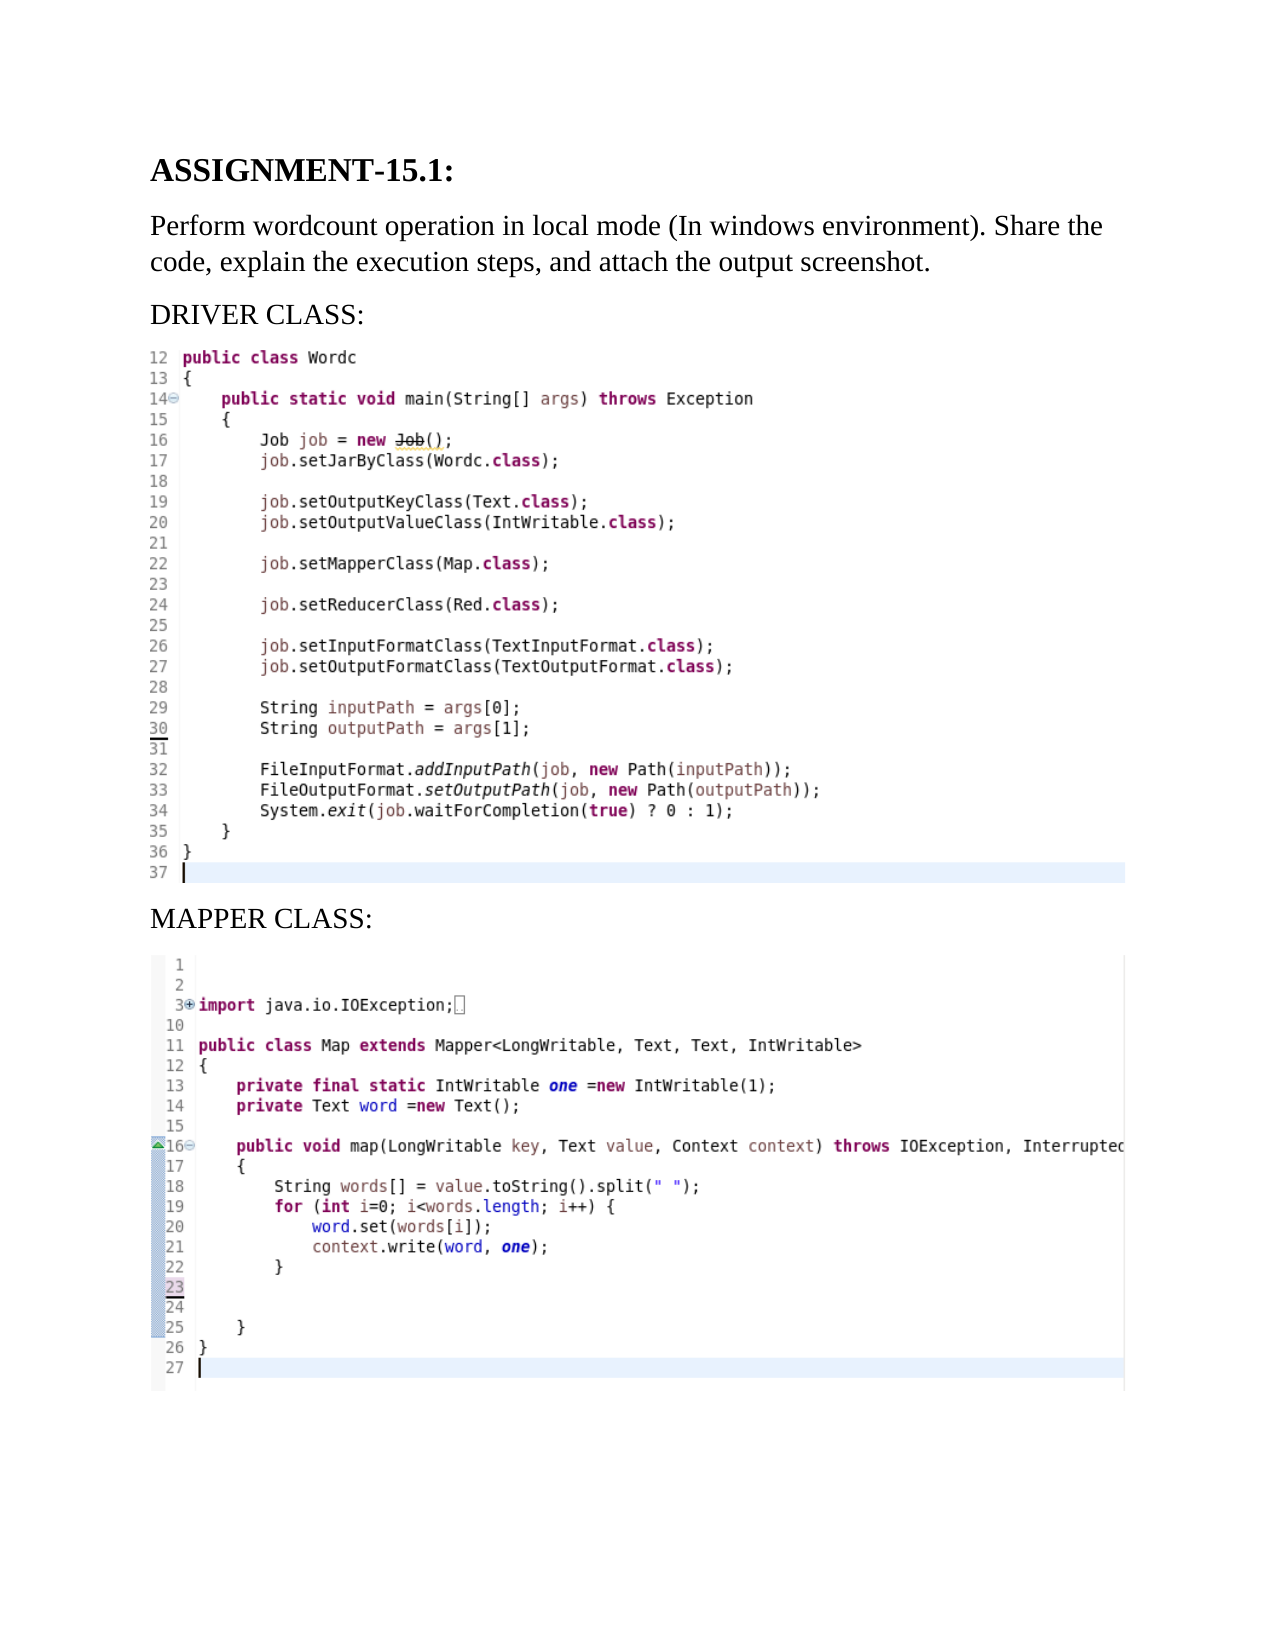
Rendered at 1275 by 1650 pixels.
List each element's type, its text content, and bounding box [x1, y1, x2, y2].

picture [150, 954, 1125, 1391]
text Perform wordcount operation in local mode (In windows environment). Share the code, explain the execution steps, and attach the output screenshot. [150, 208, 1125, 278]
text DRIVER CLASS: [150, 297, 1125, 331]
text ASSIGNMENT-15.1: [150, 150, 1125, 188]
picture [150, 349, 1125, 883]
text MAPPER CLASS: [150, 901, 1125, 935]
